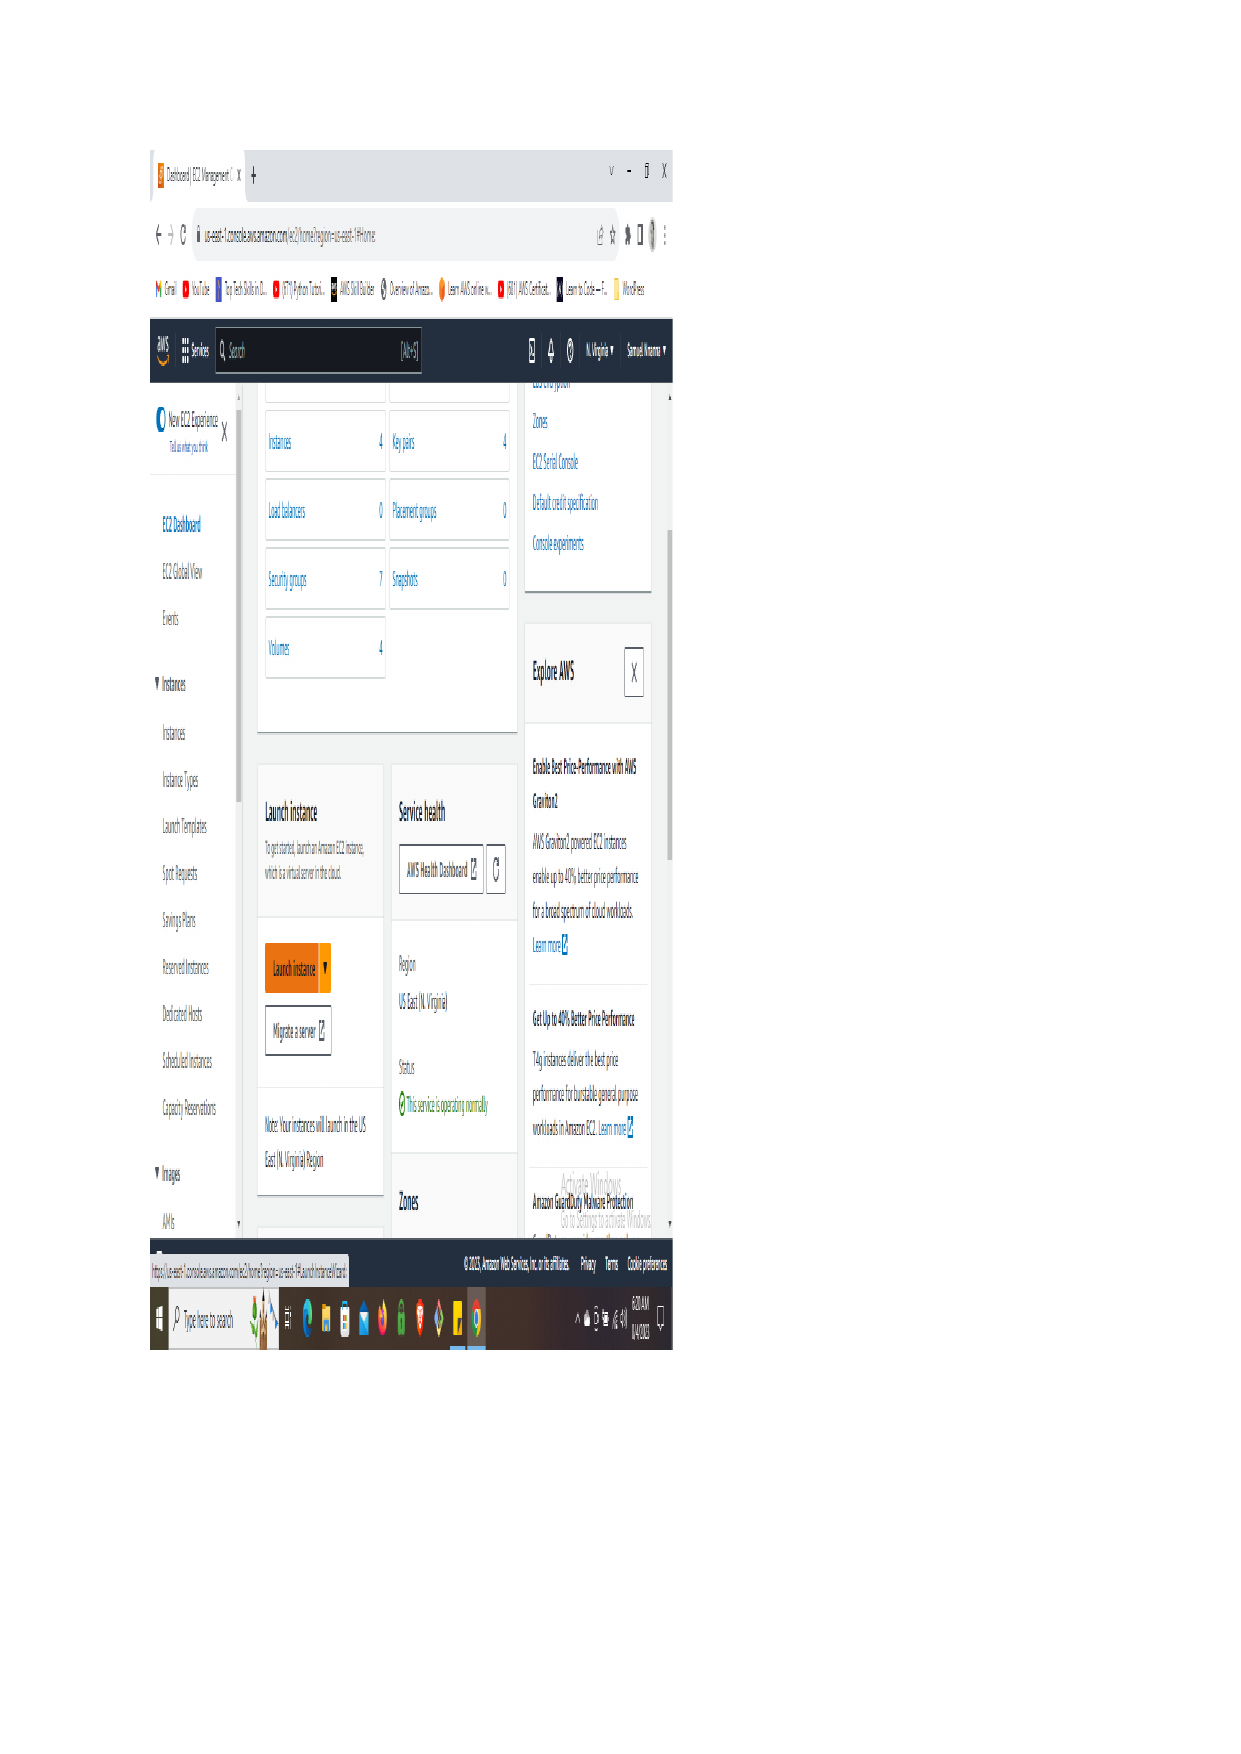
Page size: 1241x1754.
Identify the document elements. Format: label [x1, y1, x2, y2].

picture [150, 150, 673, 1350]
